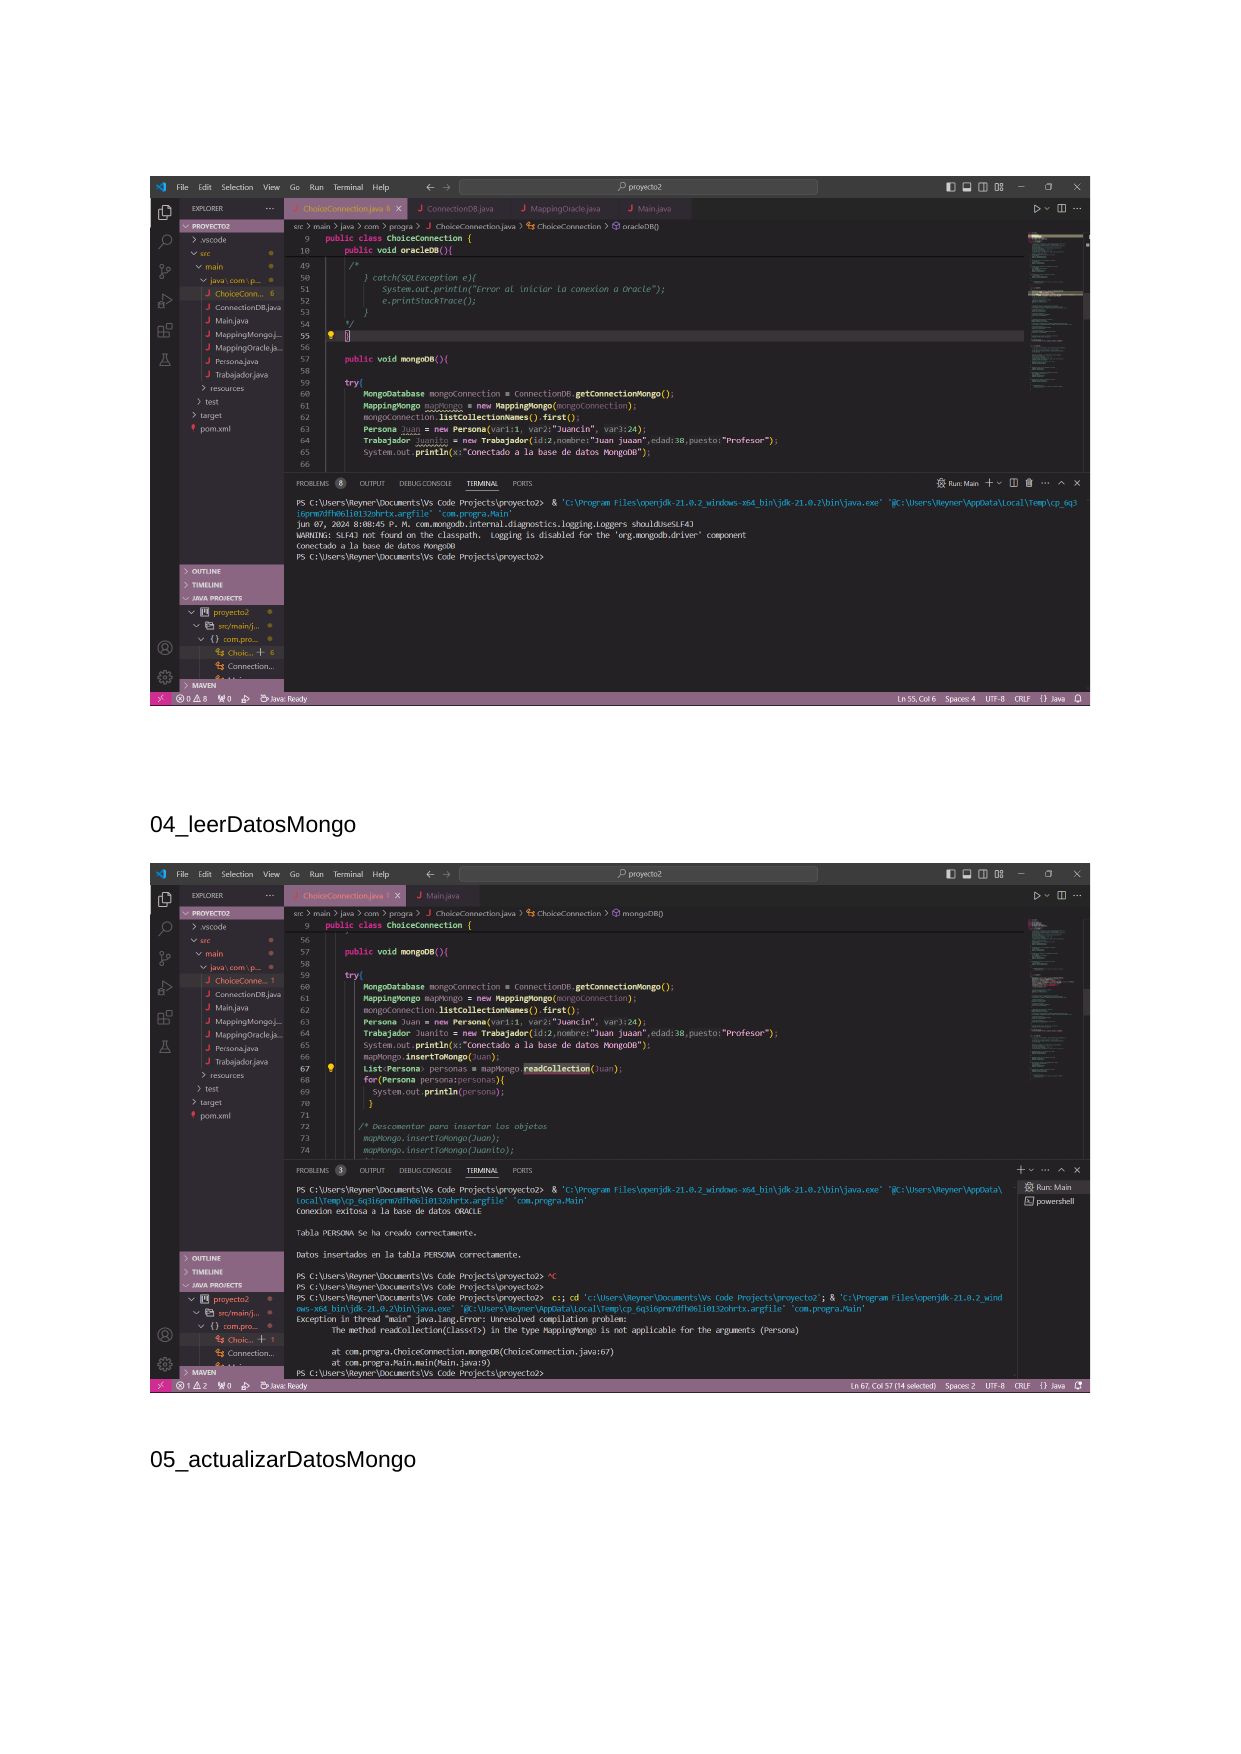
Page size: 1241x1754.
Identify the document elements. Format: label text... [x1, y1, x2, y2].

picture [150, 863, 1091, 1393]
picture [150, 176, 1091, 706]
text 04_leerDatosMongo [150, 811, 1090, 837]
text 05_actualizarDatosMongo [150, 1446, 1090, 1472]
